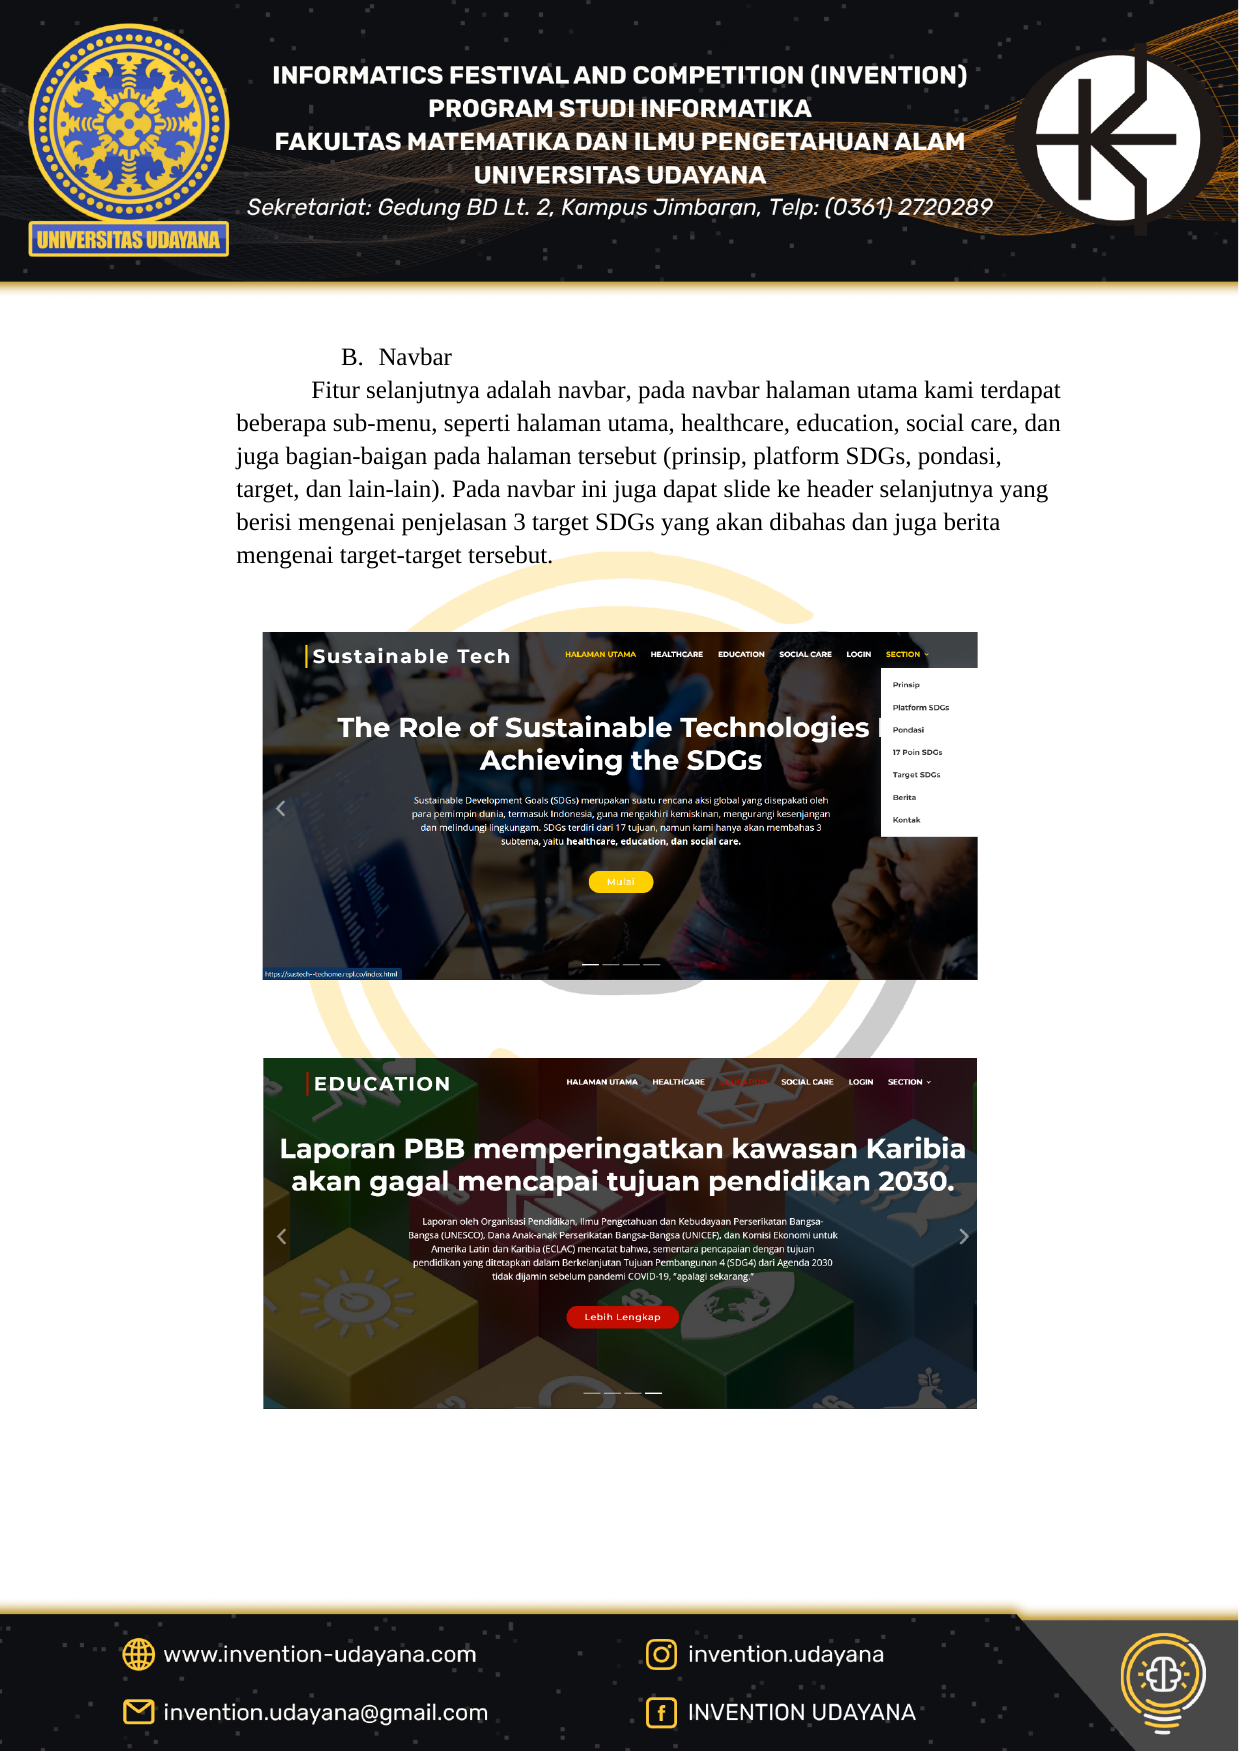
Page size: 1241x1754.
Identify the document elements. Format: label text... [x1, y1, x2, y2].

picture [0, 0, 1239, 1751]
list Navbar [341, 342, 1063, 371]
list Fitur selanjutnya adalah navbar, pada navbar halaman utama kami terdapat beberapa sub-menu, seperti halaman utama, healthcare, education, social care, dan juga bagian-baigan pada halaman tersebut (prinsip, platform SDGs, pondasi, target, dan lain-lain). Pada navbar ini juga dapat slide ke header selanjutnya yang berisi mengenai penjelasan 3 target SDGs yang akan dibahas dan juga berita mengenai target-target tersebut. [236, 375, 1063, 569]
